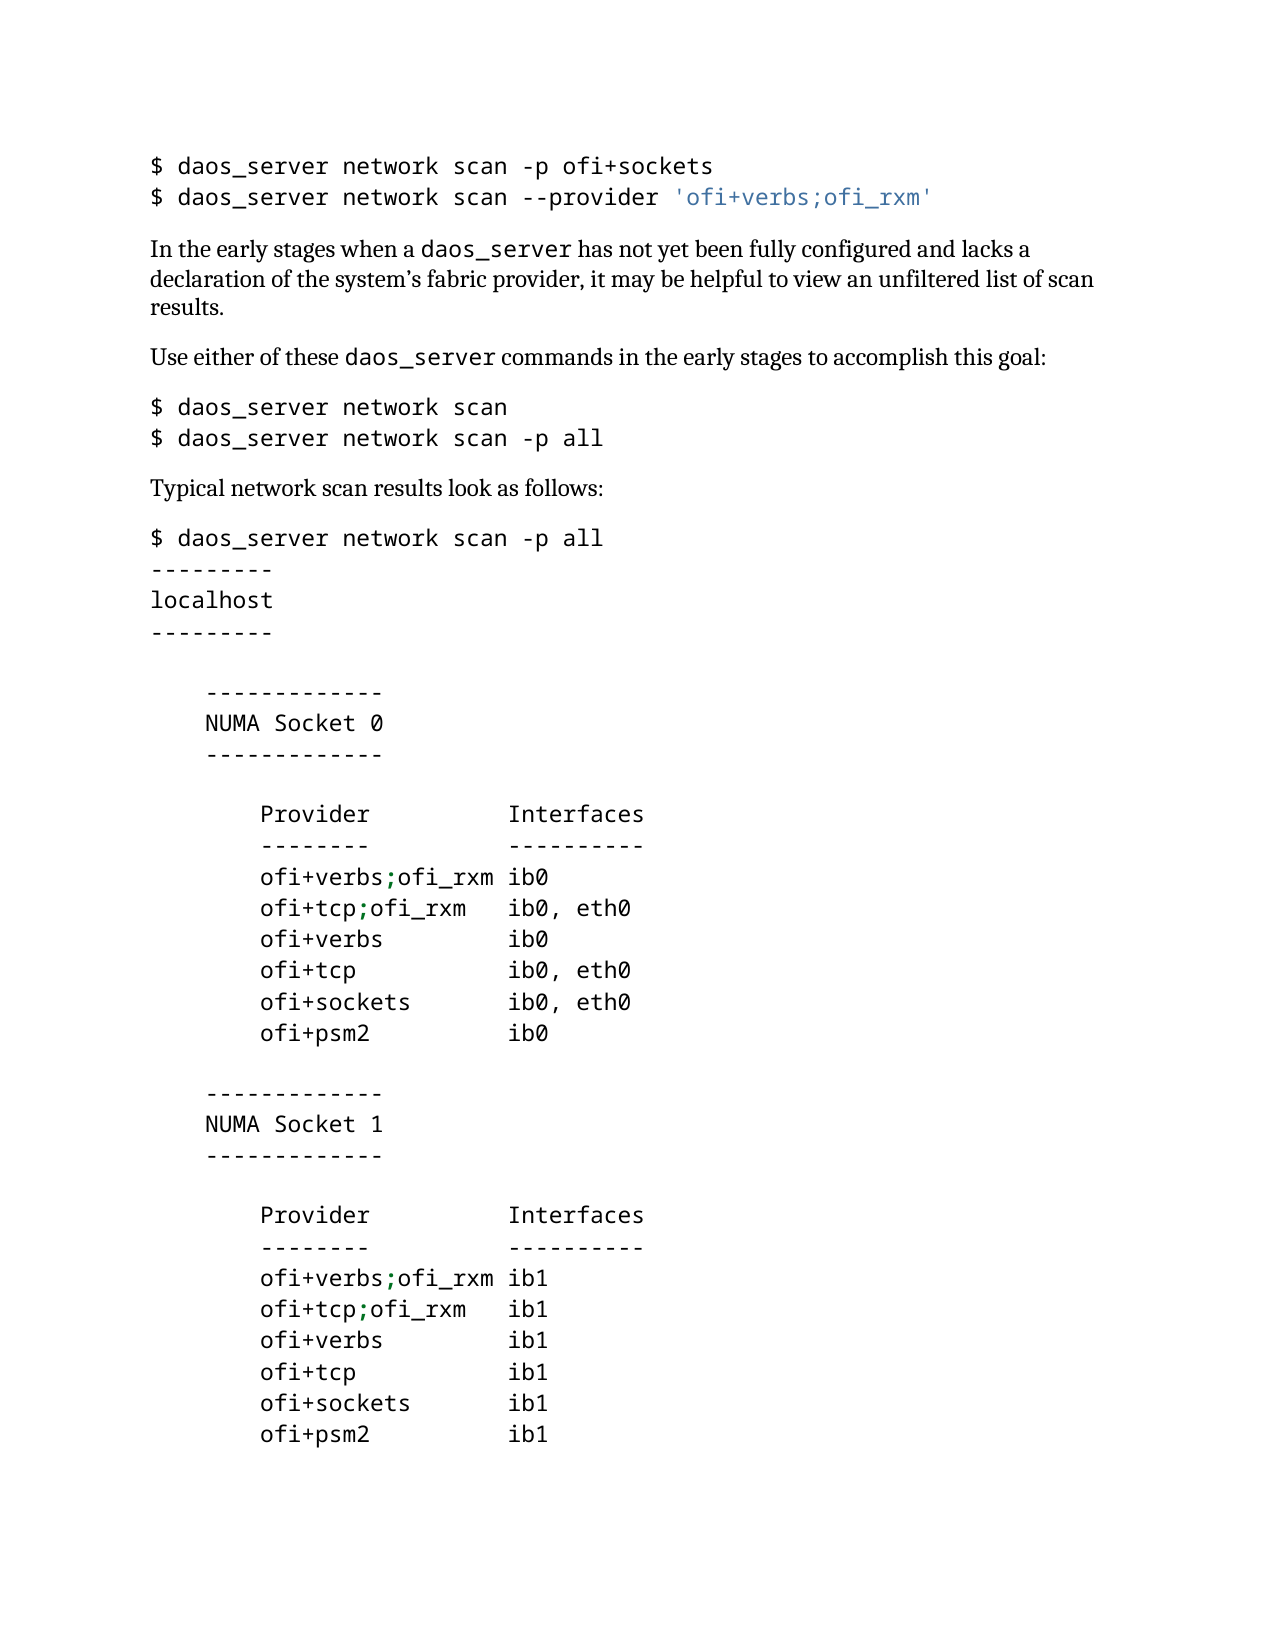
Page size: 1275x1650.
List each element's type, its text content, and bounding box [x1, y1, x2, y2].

text Typical network scan results look as follows: [150, 474, 1125, 503]
text $ daos_server network scan -p all --------- localhost --------- ------------- NUMA Socket 0 ------------- Provider Interfaces -------- ---------- ofi+verbs;ofi_rxm ib0 ofi+tcp;ofi_rxm ib0, eth0 ofi+verbs ib0 ofi+tcp ib0, eth0 ofi+sockets ib0, eth0 ofi+psm2 ib0 ------------- NUMA Socket 1 ------------- Provider Interfaces -------- ---------- ofi+verbs;ofi_rxm ib1 ofi+tcp;ofi_rxm ib1 ofi+verbs ib1 ofi+tcp ib1 ofi+sockets ib1 ofi+psm2 ib1 [150, 522, 1125, 1449]
text In the early stages when a daos_server has not yet been fully configured and lacks a declaration of the system’s fabric provider, it may be helpful to view an unfiltered list of scan results. [150, 233, 1125, 322]
text Use either of these daos_server commands in the early stages to accomplish this goal: [150, 341, 1125, 372]
text $ daos_server network scan $ daos_server network scan -p all [150, 391, 1125, 453]
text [150, 150, 1125, 212]
